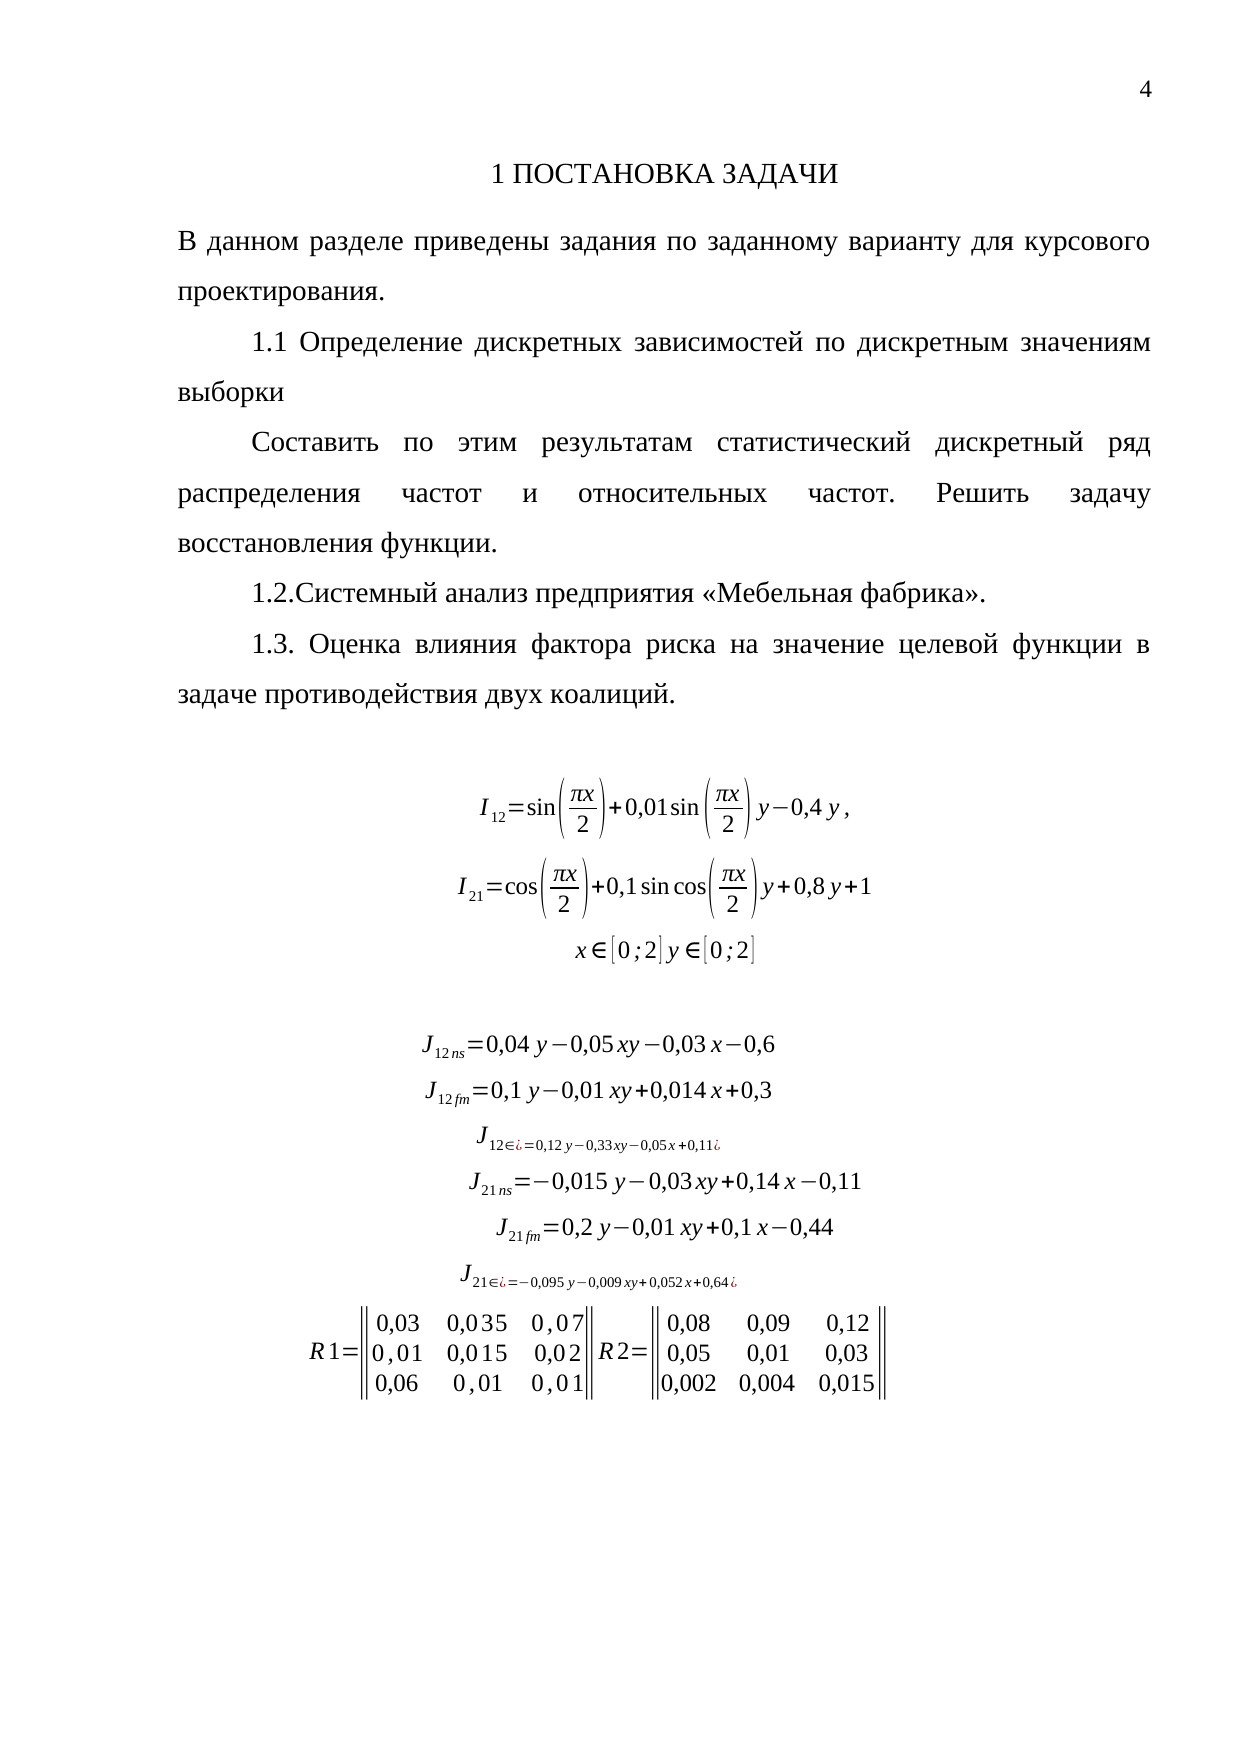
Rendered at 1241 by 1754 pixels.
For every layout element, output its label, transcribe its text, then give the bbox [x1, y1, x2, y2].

text Составить по этим результатам статистический дискретный ряд распределения частот и относительных частот. Решить задачу восстановления функции. [177, 424, 1152, 559]
text В данном разделе приведены задания по заданному варианту для курсового проектирования. [177, 223, 1152, 307]
text 1.1 Определение дискретных зависимостей по дискретным значениям выборки [177, 324, 1152, 408]
text 1.2.Системный анализ предприятия «Мебельная фабрика». [964, 575, 1152, 609]
text 1.2.Системный анализ предприятия «Мебельная фабрика». [177, 575, 716, 609]
subtitle 1 ПОСТАНОВКА ЗАДАЧИ [177, 156, 1152, 190]
text 1.3. Оценка влияния фактора риска на значение целевой функции в задаче противодействия двух коалиций. [177, 626, 1152, 709]
